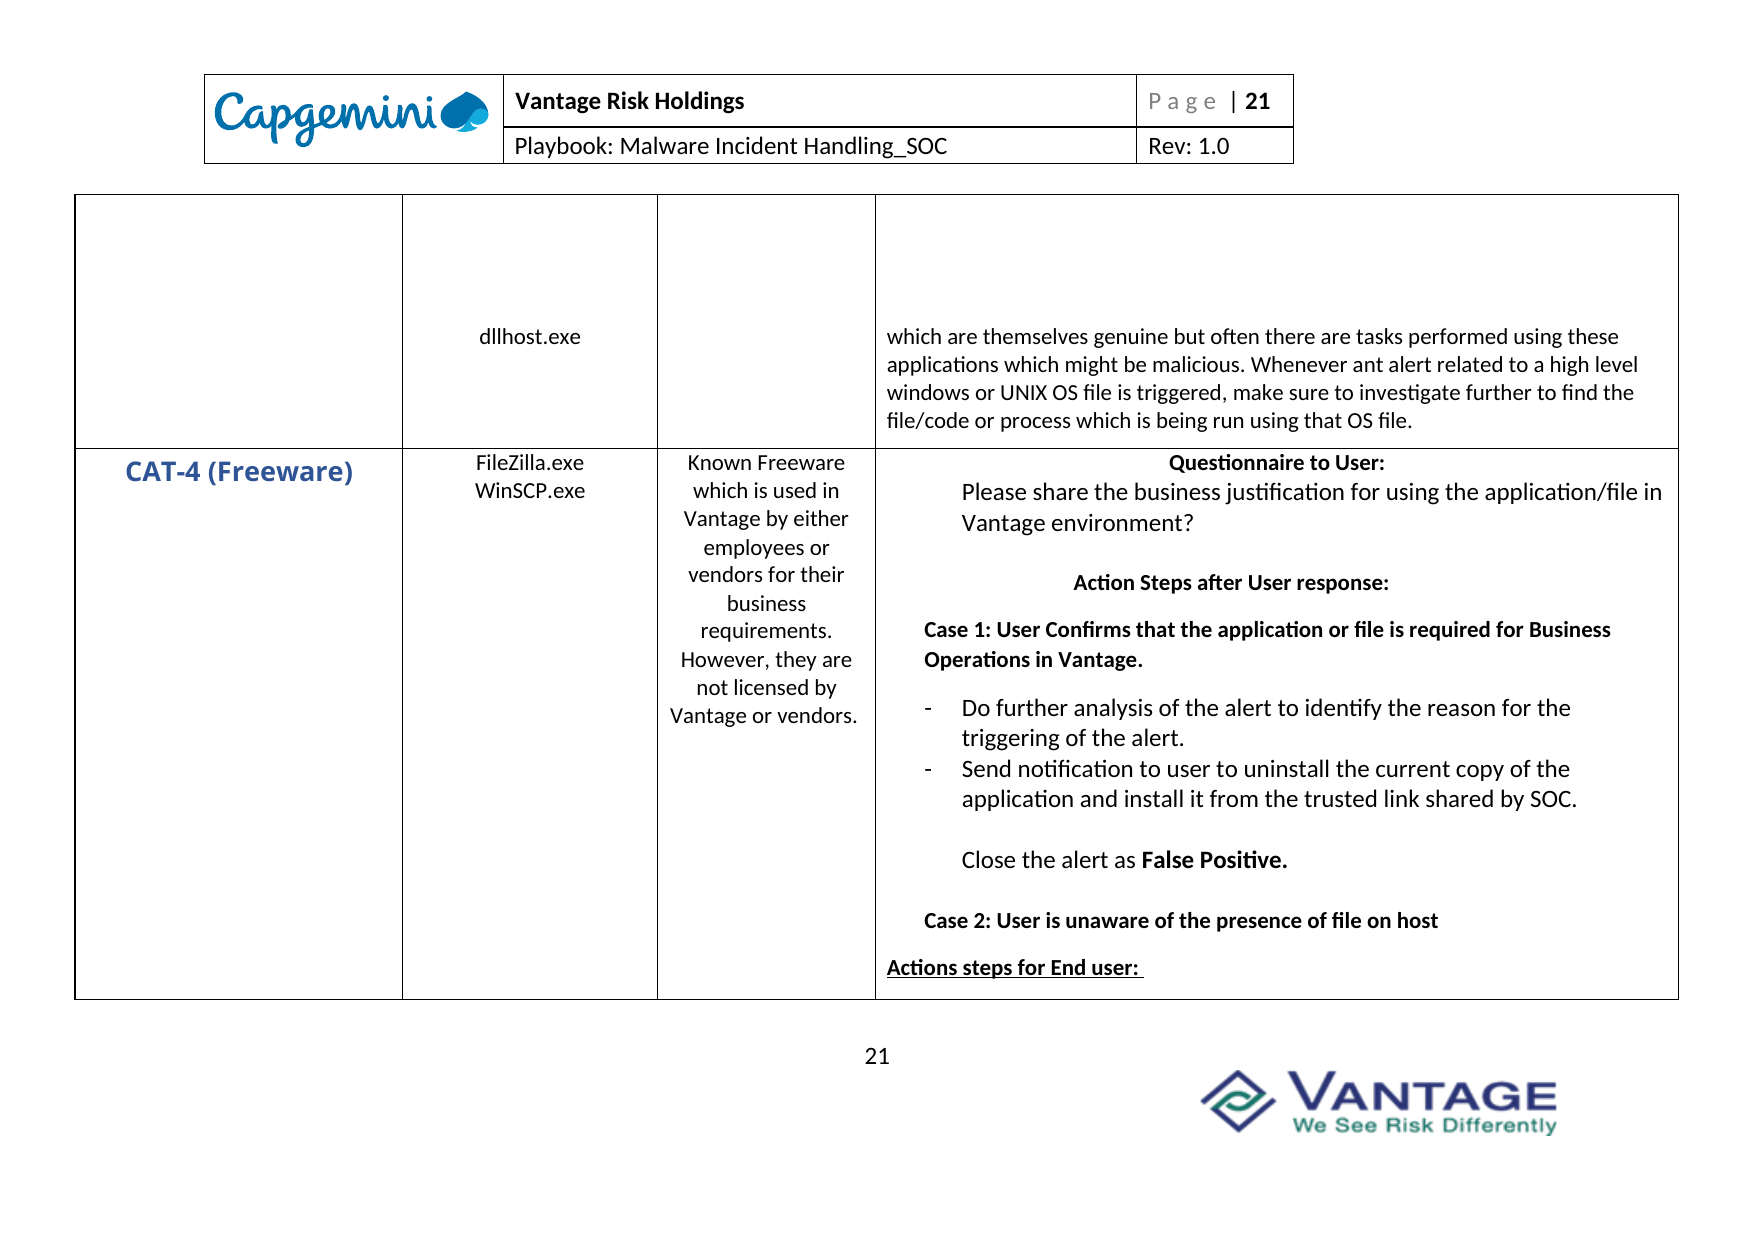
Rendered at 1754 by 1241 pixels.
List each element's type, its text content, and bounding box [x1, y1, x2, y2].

table_cell Questionnaire to User: Please share the business justification for using the application/file in Vantage environment? Action Steps after User response: Case 1: User Confirms that the application or file is required for Business Operations in Vantage. Do further analysis of the alert to identify the reason for the triggering of the alert. Send notification to user to uninstall the current copy of the application and install it from the trusted link shared by SOC. Close the alert as False Positive. Case 2: User is unaware of the presence of file on host Actions steps for End user: Send an email to the user with the below action steps to be performed: Delete the file detected and also Empty the Recycle bin. <This is to be asked only when we are unable to delete the file remotely> Please clear temp files under your account <Process document attached to do the same> Remove unnecessary extensions from your browsers. Perform full AV scan on the host and share the result with us. <This is to be asked only when we are unable to do the scan remotely> Kindly refrain from accessing websites or using applications which are not required for your Job requirement at Vantage. Install CrowdStrike sensors on the machine: After successful removal/deletion of files, close the ticket as ticket as True Positive. [876, 449, 1678, 999]
table_cell FileZilla.exe WinSCP.exe [403, 449, 657, 999]
table_cell CAT-4 (Freeware) [76, 449, 402, 999]
picture [1200, 1070, 1557, 1136]
table_cell Known Freeware which is used in Vantage by either employees or vendors for their business requirements. However, they are not licensed by Vantage or vendors. [658, 449, 875, 999]
